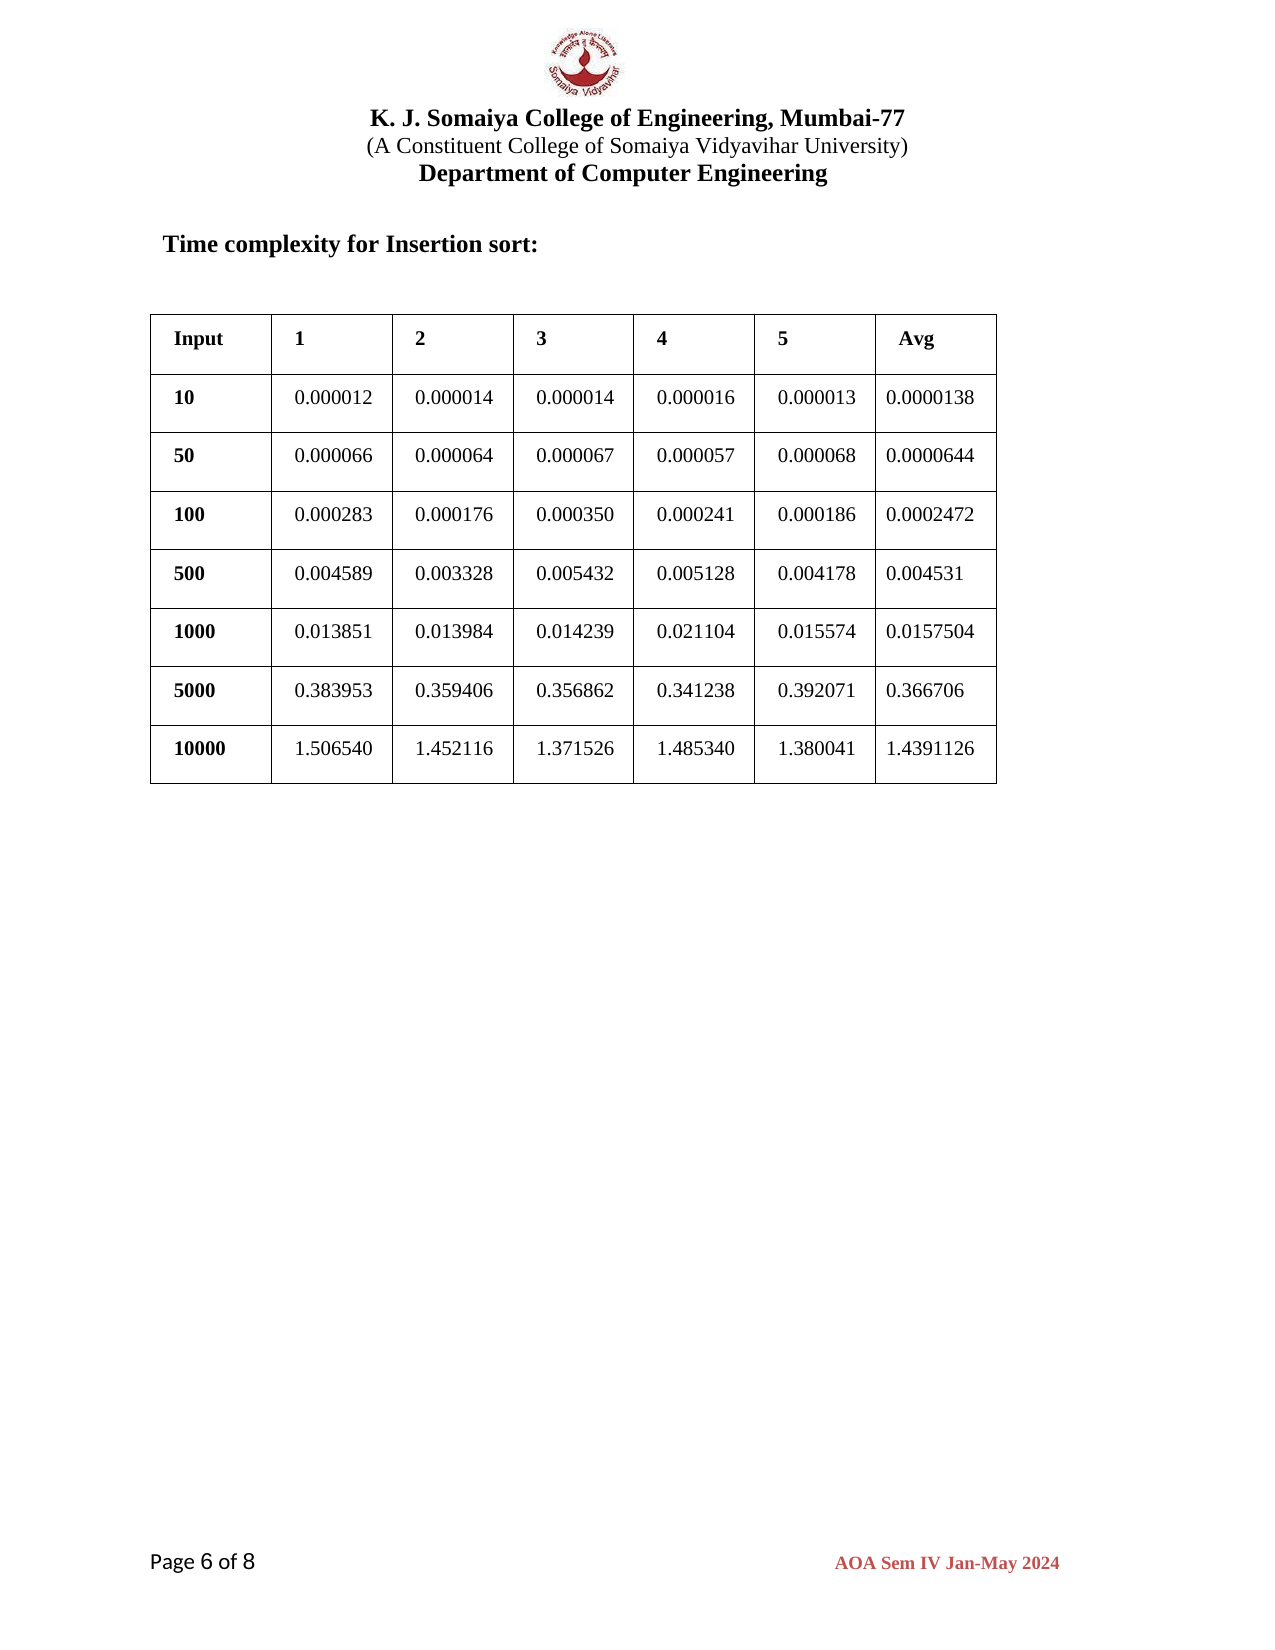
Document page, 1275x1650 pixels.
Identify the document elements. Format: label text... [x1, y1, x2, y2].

table_cell 1.452116 [393, 726, 513, 783]
table_cell 1.371526 [514, 726, 633, 783]
table_cell 0.000013 [755, 375, 875, 432]
table_cell 0.000014 [514, 375, 633, 432]
text Time complexity for Insertion sort: [162, 229, 1117, 258]
table_cell 0.000283 [272, 492, 392, 549]
table_cell 0.000057 [634, 433, 754, 491]
table_cell 0.013851 [272, 609, 392, 666]
table_cell 0.013984 [393, 609, 513, 666]
table_cell 0.000016 [634, 375, 754, 432]
table_cell 0.366706 [876, 667, 996, 725]
table_cell 10000 [151, 726, 271, 783]
table_cell 0.000350 [514, 492, 633, 549]
table_cell 0.383953 [272, 667, 392, 725]
table_header Input [151, 315, 271, 373]
table_cell 0.000186 [755, 492, 875, 549]
table_cell 0.000064 [393, 433, 513, 491]
table_cell 100 [151, 492, 271, 549]
table_cell 0.0157504 [876, 609, 996, 666]
table_cell 1.4391126 [876, 726, 996, 783]
table_cell 1.485340 [634, 726, 754, 783]
table_header 4 [634, 315, 754, 373]
table_header 5 [755, 315, 875, 373]
table_cell 0.0000644 [876, 433, 996, 491]
table_cell 50 [151, 433, 271, 491]
table_cell 0.021104 [634, 609, 754, 666]
table_cell 0.003328 [393, 550, 513, 608]
table_cell 0.000241 [634, 492, 754, 549]
table_cell 0.392071 [755, 667, 875, 725]
table_cell 0.359406 [393, 667, 513, 725]
table_cell 0.005128 [634, 550, 754, 608]
table_cell 0.014239 [514, 609, 633, 666]
table_cell 0.0000138 [876, 375, 996, 432]
table_cell 0.341238 [634, 667, 754, 725]
table_cell 0.356862 [514, 667, 633, 725]
table_header Avg [876, 315, 996, 373]
table_cell 1.380041 [755, 726, 875, 783]
table_cell 0.000068 [755, 433, 875, 491]
table_cell 1.506540 [272, 726, 392, 783]
table_cell 0.0002472 [876, 492, 996, 549]
table_cell 0.000012 [272, 375, 392, 432]
table_cell 500 [151, 550, 271, 608]
table_cell 0.000067 [514, 433, 633, 491]
picture [543, 28, 626, 98]
table_cell 0.005432 [514, 550, 633, 608]
table_cell 0.004589 [272, 550, 392, 608]
table_cell 0.004178 [755, 550, 875, 608]
table_cell 1000 [151, 609, 271, 666]
table_header 2 [393, 315, 513, 373]
table_header 3 [514, 315, 633, 373]
table_cell 0.004531 [876, 550, 996, 608]
table_cell 5000 [151, 667, 271, 725]
table_cell 10 [151, 375, 271, 432]
table_cell 0.000066 [272, 433, 392, 491]
table_cell 0.000014 [393, 375, 513, 432]
table_cell 0.015574 [755, 609, 875, 666]
table_cell 0.000176 [393, 492, 513, 549]
table_header 1 [272, 315, 392, 373]
